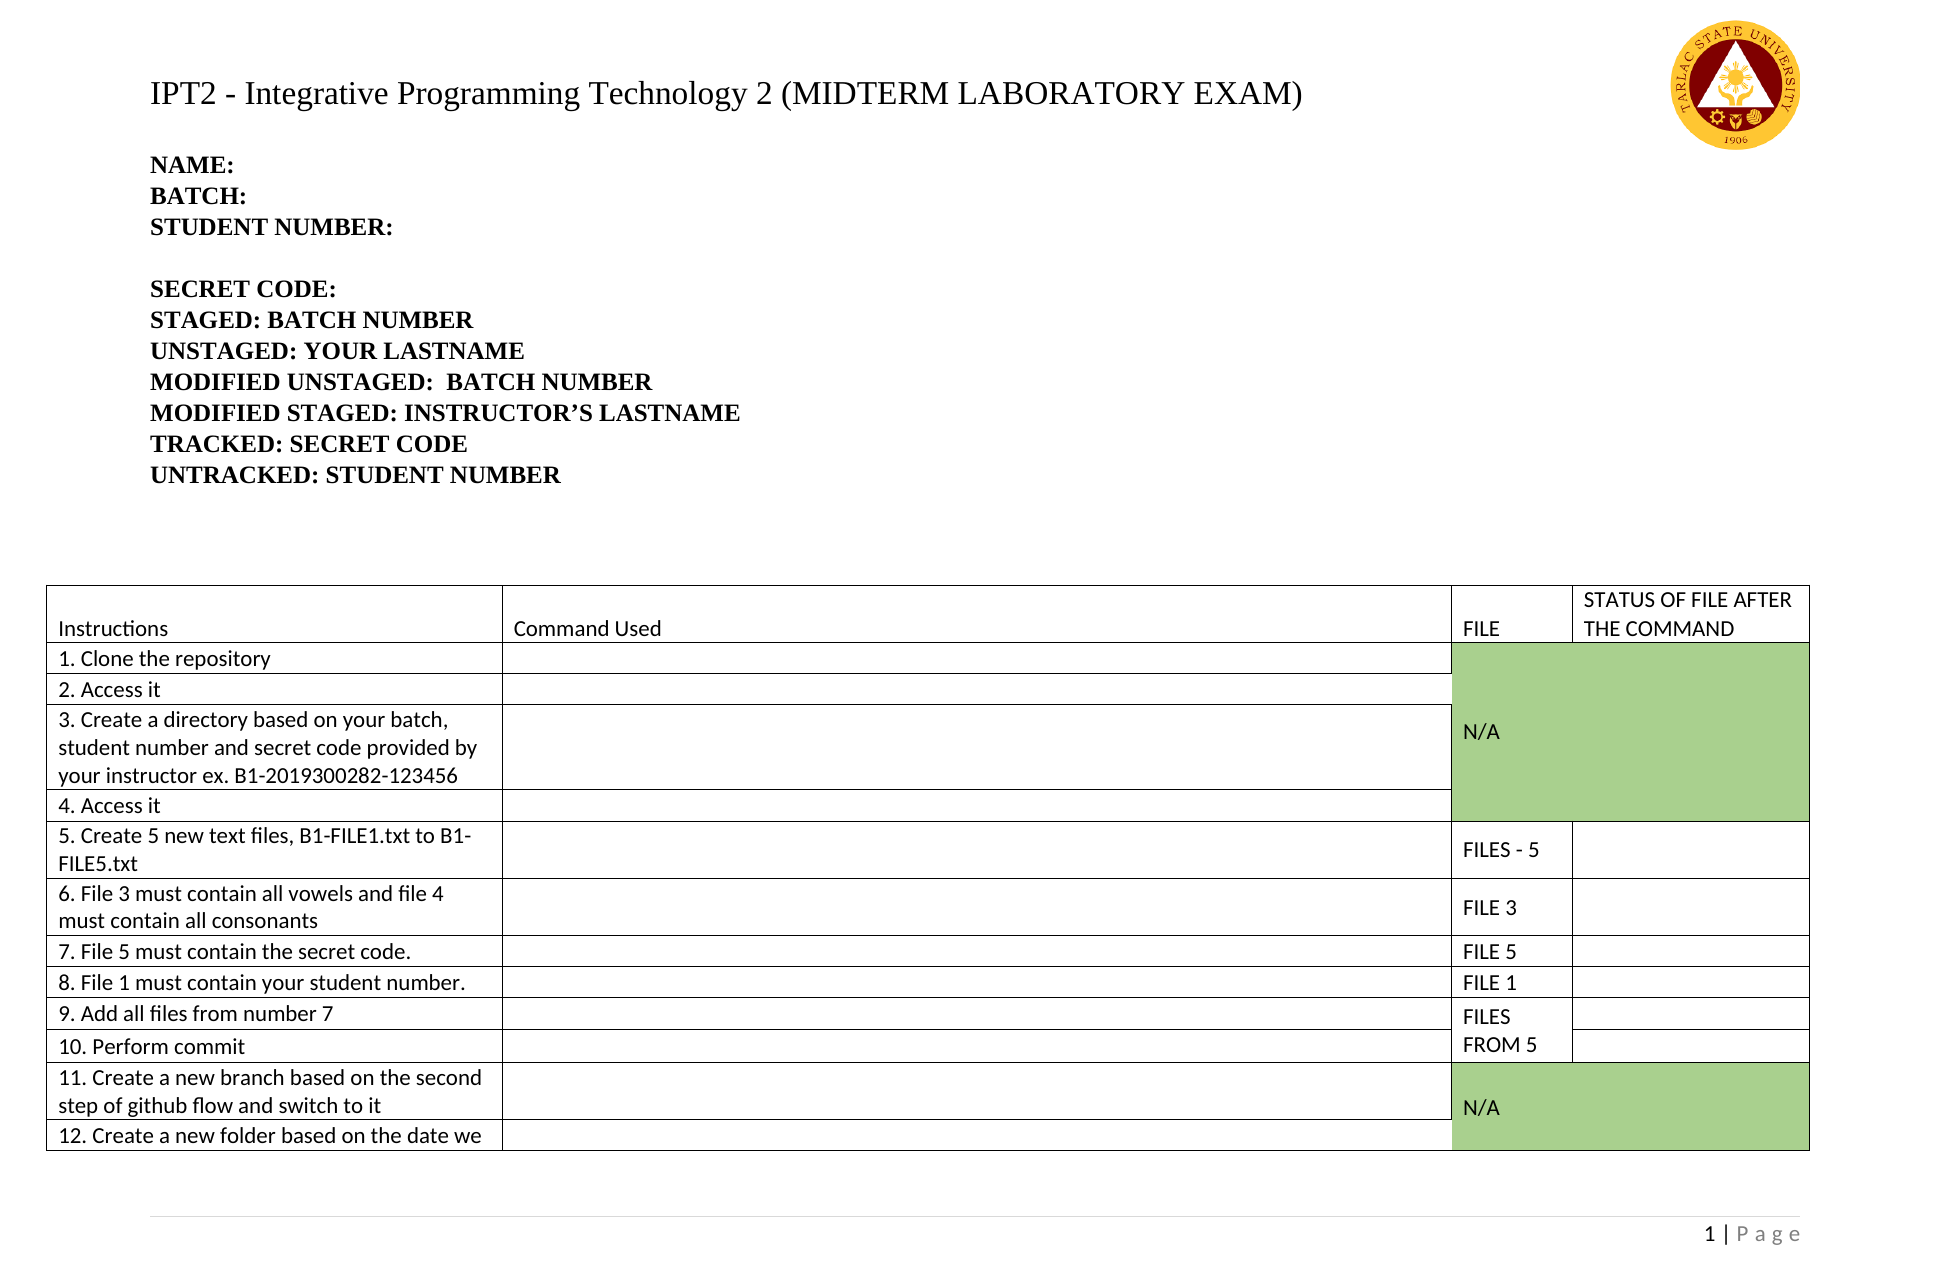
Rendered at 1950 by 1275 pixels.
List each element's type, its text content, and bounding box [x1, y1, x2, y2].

table_cell FILE 1 [1452, 967, 1572, 997]
table_header Instructions [47, 586, 502, 642]
table_cell 3. Create a directory based on your batch, student number and secret code provided by your instructor ex. B1-2019300282-123456 [47, 705, 502, 789]
table_cell [503, 790, 1451, 821]
text STAGED: BATCH NUMBER [150, 305, 1800, 334]
table_cell FILE 3 [1452, 879, 1572, 935]
text MODIFIED UNSTAGED: BATCH NUMBER [150, 367, 1800, 396]
table_cell [1573, 1030, 1809, 1062]
text MODIFIED STAGED: INSTRUCTOR’S LASTNAME [150, 398, 1800, 427]
table_header Command Used [503, 586, 1451, 642]
table_cell [503, 1063, 1451, 1119]
table_cell [1573, 822, 1809, 878]
table_cell 4. Access it [47, 790, 502, 821]
table_cell [1573, 879, 1809, 935]
table_cell [503, 998, 1451, 1028]
table_cell [503, 1120, 1452, 1150]
table_cell [503, 879, 1451, 935]
table_cell 7. File 5 must contain the secret code. [47, 936, 502, 966]
table_cell [503, 674, 1452, 704]
text UNSTAGED: YOUR LASTNAME [150, 336, 1800, 365]
table_cell 8. File 1 must contain your student number. [47, 967, 502, 997]
table_cell [503, 936, 1451, 966]
table_cell [1573, 998, 1809, 1028]
table_cell 1. Clone the repository [47, 643, 502, 673]
table_cell N/A [1452, 643, 1809, 821]
table_cell FILES - 5 [1452, 822, 1572, 878]
picture [1670, 20, 1800, 150]
table_cell 12. Create a new folder based on the date we used on macOS (use the numbers only) access it [47, 1120, 502, 1150]
table_cell 11. Create a new branch based on the second step of github flow and switch to it [47, 1063, 502, 1119]
table_header FILE [1452, 586, 1572, 642]
text UNTRACKED: STUDENT NUMBER [150, 460, 1800, 489]
table_cell FILES FROM 5 [1452, 998, 1572, 1062]
table_cell [1573, 967, 1809, 997]
text BATCH: [150, 181, 1800, 210]
table_cell 2. Access it [47, 674, 502, 704]
table_cell 9. Add all files from number 7 [47, 998, 502, 1028]
table_cell [503, 1030, 1451, 1062]
table_cell [503, 967, 1451, 997]
text SECRET CODE: [150, 274, 1800, 303]
table_cell [503, 822, 1451, 878]
table_cell 10. Perform commit [47, 1030, 502, 1062]
text TRACKED: SECRET CODE [150, 429, 1800, 458]
table_cell [1573, 936, 1809, 966]
table_cell N/A [1452, 1063, 1809, 1150]
table_header STATUS OF FILE AFTER THE COMMAND [1573, 586, 1809, 642]
text NAME: [150, 150, 1800, 179]
table_cell 6. File 3 must contain all vowels and file 4 must contain all consonants [47, 879, 502, 935]
table_cell [503, 643, 1451, 673]
table_cell 5. Create 5 new text files, B1-FILE1.txt to B1-FILE5.txt [47, 822, 502, 878]
table_cell FILE 5 [1452, 936, 1572, 966]
text STUDENT NUMBER: [150, 212, 1800, 241]
table_cell [503, 705, 1451, 789]
